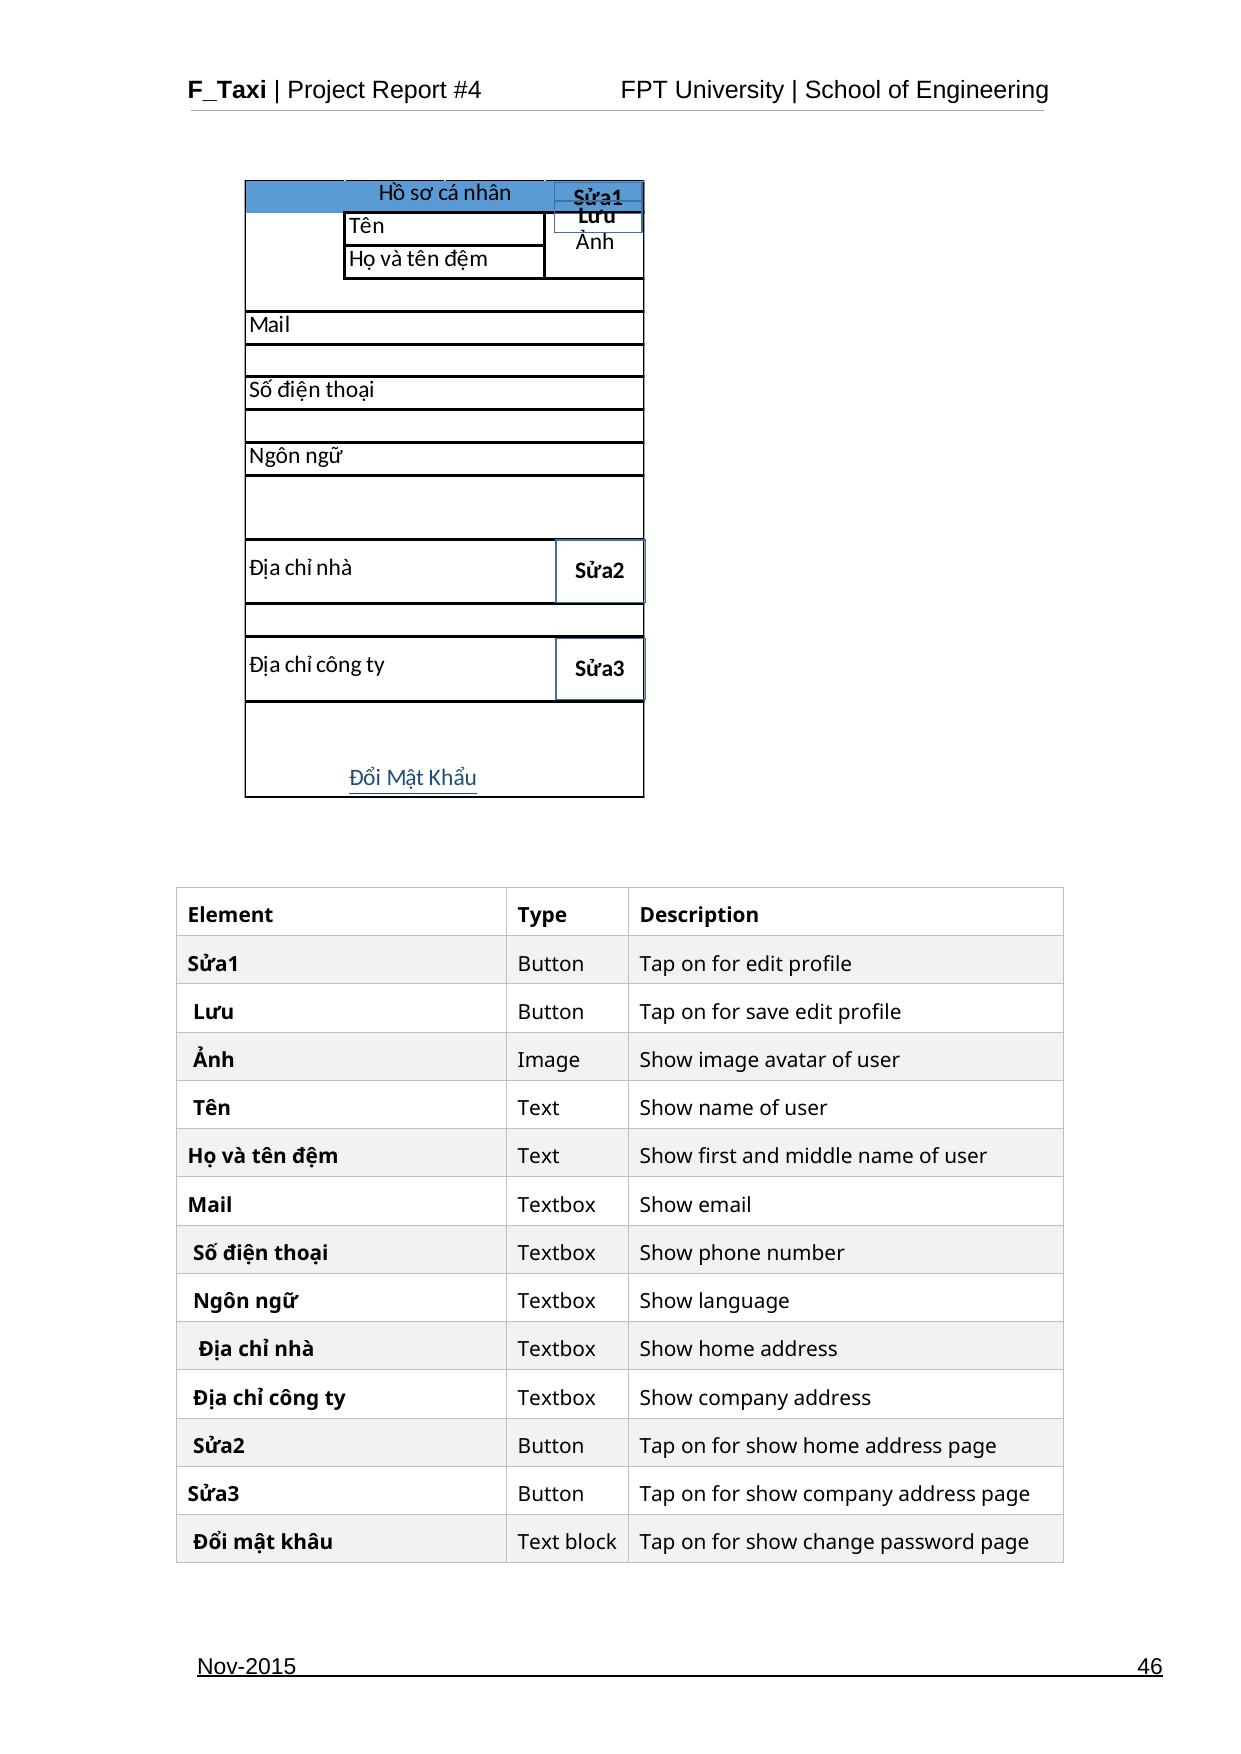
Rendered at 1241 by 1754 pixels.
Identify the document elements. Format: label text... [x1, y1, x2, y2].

table_cell Show language [629, 1274, 1063, 1321]
table_cell Text [507, 1129, 628, 1176]
table_header Type [507, 888, 628, 935]
table_cell Button [507, 936, 628, 983]
table_cell Textbox [507, 1226, 628, 1273]
table_cell Show first and middle name of user [629, 1129, 1063, 1176]
table_cell Tap on for show home address page [629, 1419, 1063, 1466]
table_cell Button [507, 1467, 628, 1514]
table_cell Show image avatar of user [629, 1033, 1063, 1080]
table_cell Số điện thoại [177, 1226, 506, 1273]
table_cell Show email [629, 1177, 1063, 1224]
table_cell Textbox [507, 1274, 628, 1321]
table_cell Sửa1 [177, 936, 506, 983]
table_cell Show home address [629, 1322, 1063, 1369]
table_cell Ngôn ngữ [177, 1274, 506, 1321]
table_cell Button [507, 984, 628, 1032]
table_cell Địa chỉ nhà [177, 1322, 506, 1369]
table_cell Text [507, 1081, 628, 1128]
table_cell Tap on for save edit profile [629, 984, 1063, 1032]
table_cell Sửa3 [177, 1467, 506, 1514]
table_cell Địa chỉ công ty [177, 1370, 506, 1417]
table_cell Tap on for edit profile [629, 936, 1063, 983]
table_cell Textbox [507, 1370, 628, 1417]
table_cell Tap on for show change password page [629, 1515, 1063, 1562]
table_cell Sửa2 [177, 1419, 506, 1466]
table_header Element [177, 888, 506, 935]
table_cell Tap on for show company address page [629, 1467, 1063, 1514]
table_cell Mail [177, 1177, 506, 1224]
table_cell Show name of user [629, 1081, 1063, 1128]
table_cell Họ và tên đệm [177, 1129, 506, 1176]
table_cell Show phone number [629, 1226, 1063, 1273]
table_cell Image [507, 1033, 628, 1080]
table_cell Đổi mật khâu [177, 1515, 506, 1562]
table_cell Textbox [507, 1177, 628, 1224]
table_cell Textbox [507, 1322, 628, 1369]
table_cell Show company address [629, 1370, 1063, 1417]
table_header Description [629, 888, 1063, 935]
table_cell Lưu [177, 984, 506, 1032]
table_cell Ảnh [177, 1033, 506, 1080]
table_cell Button [507, 1419, 628, 1466]
table_cell Tên [177, 1081, 506, 1128]
table_cell Text block [507, 1515, 628, 1562]
